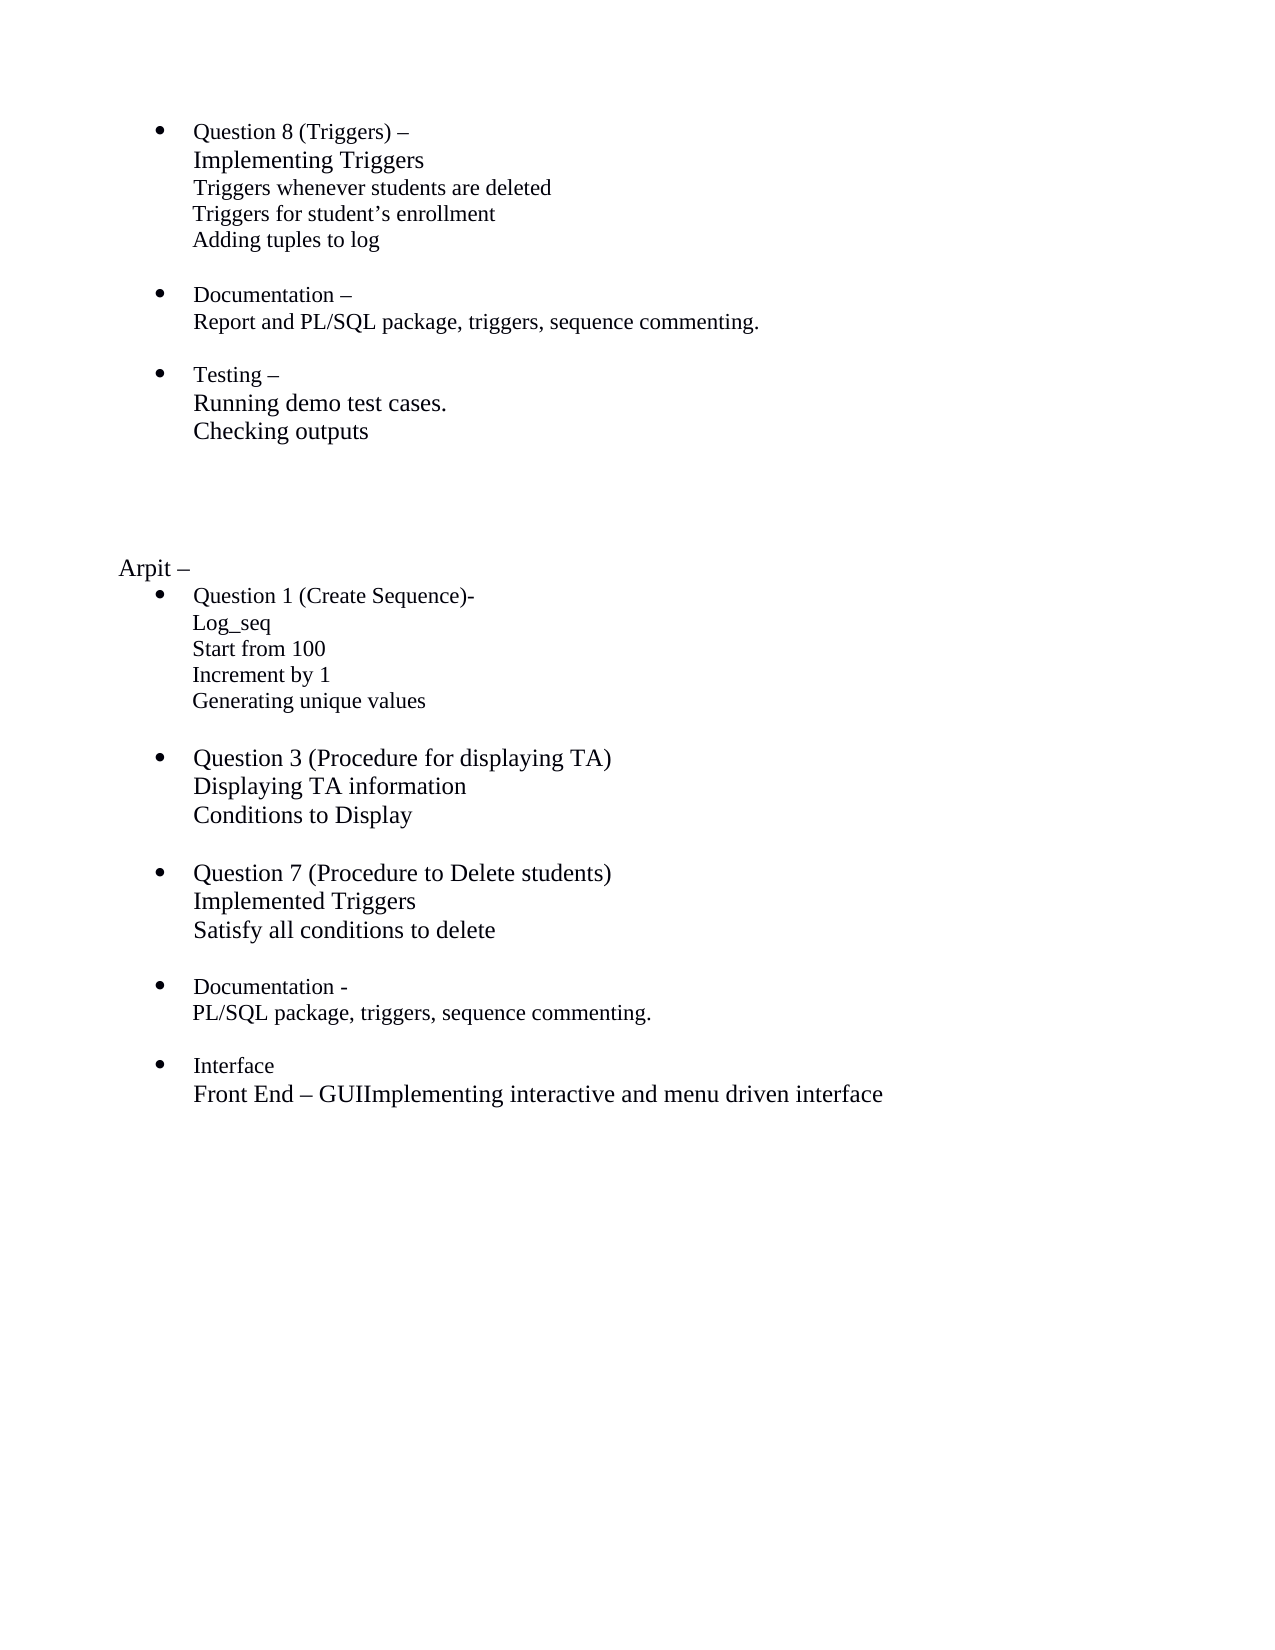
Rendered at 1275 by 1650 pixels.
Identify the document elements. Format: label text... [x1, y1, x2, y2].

text Log_seq [118, 608, 1157, 635]
text Running demo test cases. [193, 388, 1157, 416]
list Testing – [156, 361, 1157, 388]
text Report and PL/SQL package, triggers, sequence commenting. [193, 308, 1157, 334]
text Arpit – [118, 553, 1157, 582]
text PL/SQL package, triggers, sequence commenting. [118, 999, 1157, 1026]
text Satisfy all conditions to delete [193, 915, 1157, 944]
list Documentation - [156, 973, 1157, 999]
list Question 7 (Procedure to Delete students) [156, 858, 1157, 886]
list Question 8 (Triggers) – [156, 118, 1157, 145]
text Checking outputs [193, 416, 1157, 445]
text Start from 100 [118, 635, 1157, 661]
text Front End – GUIImplementing interactive and menu driven interface [193, 1079, 1157, 1108]
text Implementing Triggers [193, 145, 1157, 174]
text Increment by 1 [118, 661, 1157, 688]
list Documentation – [156, 281, 1157, 308]
list Interface [156, 1052, 1157, 1079]
text Generating unique values [118, 688, 1157, 714]
text Triggers for student’s enrollment [118, 200, 1157, 226]
text Adding tuples to log [118, 226, 1157, 253]
text Displaying TA information [193, 771, 1157, 800]
text Conditions to Display [193, 800, 1157, 829]
text Triggers whenever students are deleted [193, 174, 1157, 200]
text Implemented Triggers [193, 886, 1157, 915]
list Question 1 (Create Sequence)- [156, 582, 1157, 608]
list Question 3 (Procedure for displaying TA) [156, 743, 1157, 771]
